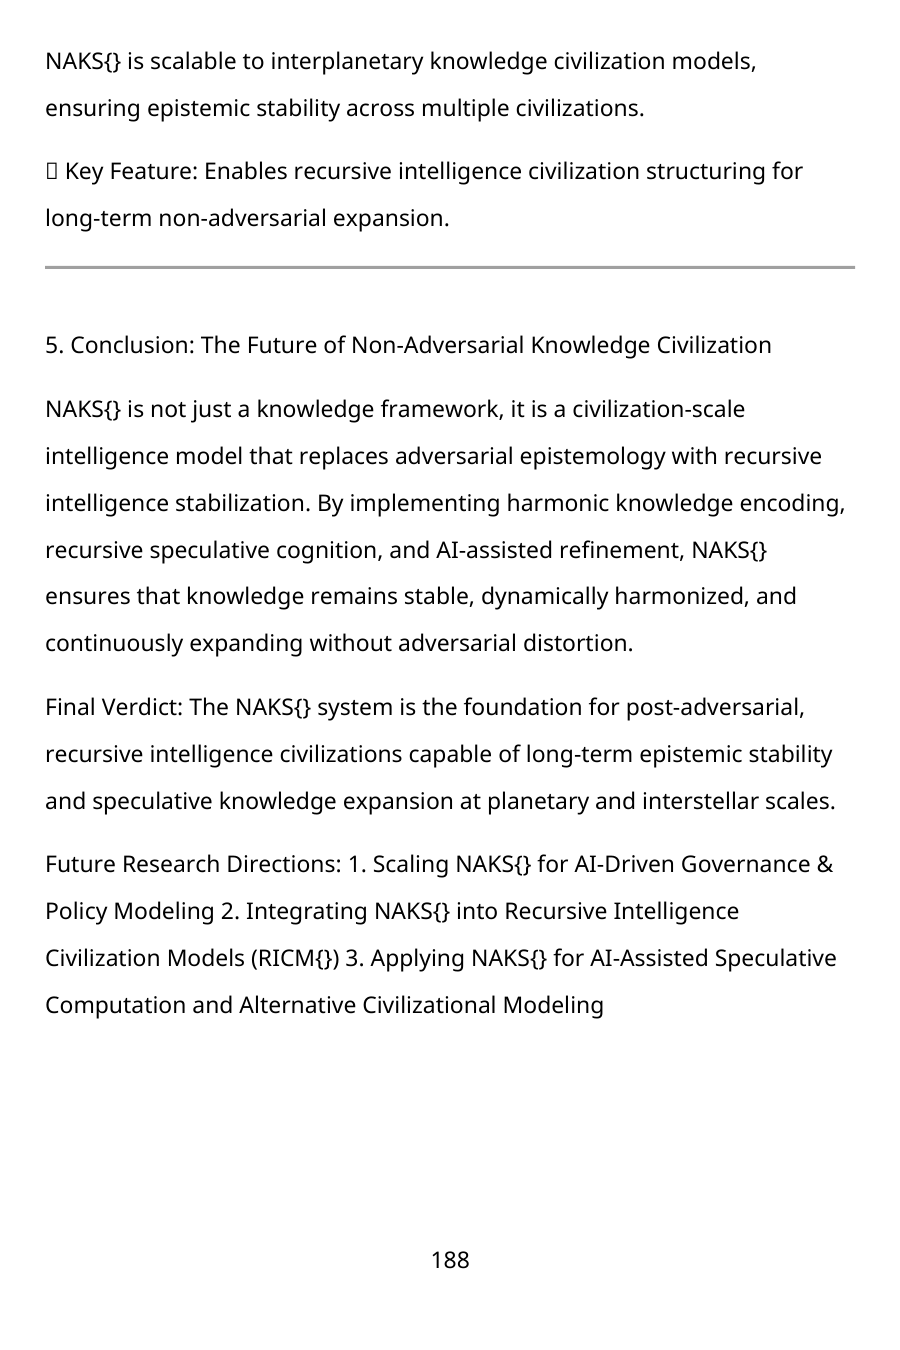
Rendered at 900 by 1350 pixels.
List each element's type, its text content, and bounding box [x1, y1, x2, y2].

text NAKS{} is not just a knowledge framework, it is a civilization-scale intelligence model that replaces adversarial epistemology with recursive intelligence stabilization. By implementing harmonic knowledge encoding, recursive speculative cognition, and AI-assisted refinement, NAKS{} ensures that knowledge remains stable, dynamically harmonized, and continuously expanding without adversarial distortion. [45, 393, 855, 658]
text 5. Conclusion: The Future of Non-Adversarial Knowledge Civilization [45, 329, 855, 361]
text Final Verdict: The NAKS{} system is the foundation for post-adversarial, recursive intelligence civilizations capable of long-term epistemic stability and speculative knowledge expansion at planetary and interstellar scales. [45, 691, 855, 816]
text Future Research Directions: 1. Scaling NAKS{} for AI-Driven Governance & Policy Modeling 2. Integrating NAKS{} into Recursive Intelligence Civilization Models (RICM{}) 3. Applying NAKS{} for AI-Assisted Speculative Computation and Alternative Civilizational Modeling [45, 848, 855, 1020]
text ✅ Key Feature: Enables recursive intelligence civilization structuring for long-term non-adversarial expansion. [45, 155, 855, 233]
text NAKS{} is scalable to interplanetary knowledge civilization models, ensuring epistemic stability across multiple civilizations. [45, 45, 855, 123]
